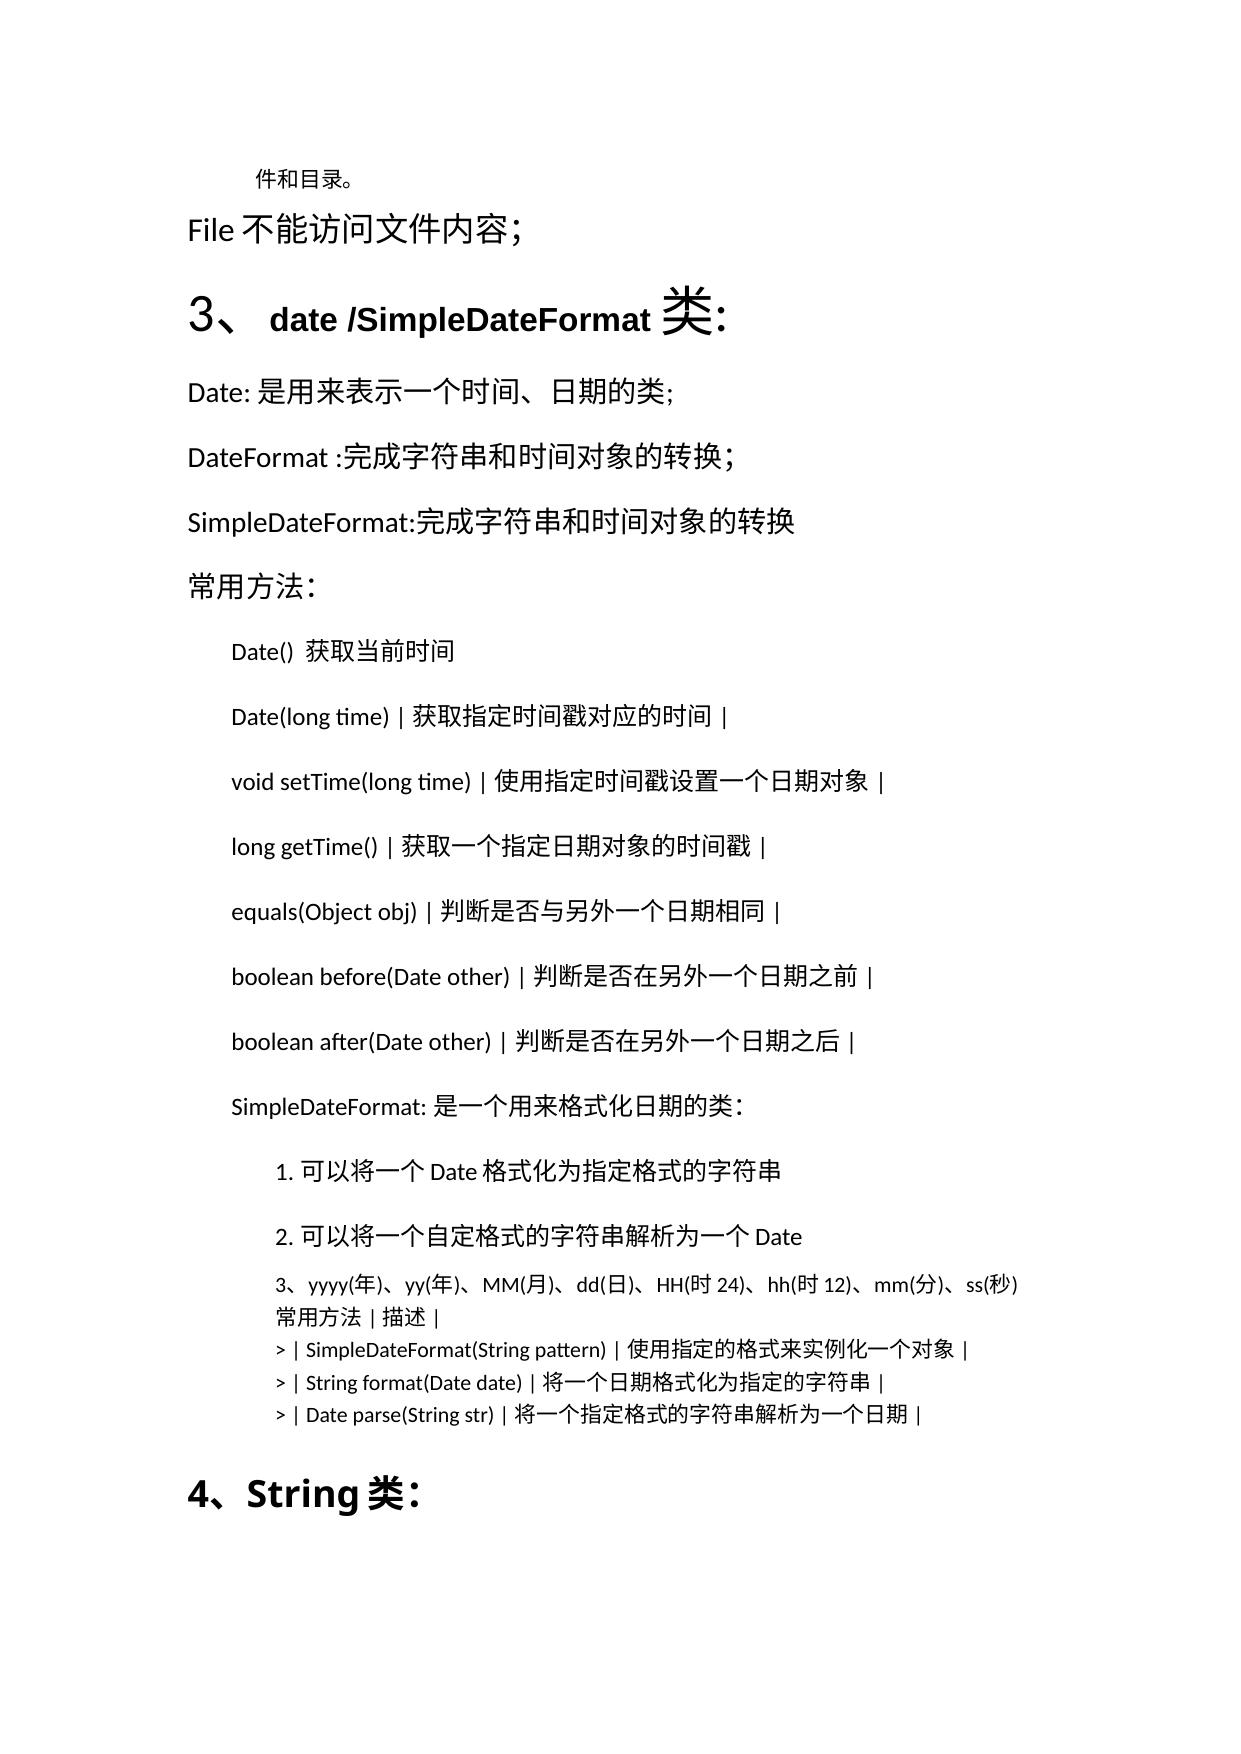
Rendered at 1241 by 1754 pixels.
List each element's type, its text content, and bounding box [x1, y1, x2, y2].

text boolean before(Date other) | 判断是否在另外一个日期之前 | [187, 942, 1053, 1007]
text SimpleDateFormat: 是一个用来格式化日期的类： [187, 1072, 1053, 1137]
subtitle String类： [187, 1459, 1053, 1524]
text 3、yyyy(年)、yy(年)、MM(月)、dd(日)、HH(时24)、hh(时12)、mm(分)、ss(秒) [231, 1267, 1053, 1299]
text Date: 是用来表示一个时间、日期的类; [187, 357, 1053, 422]
text 1. 可以将一个Date格式化为指定格式的字符串 [231, 1137, 1053, 1202]
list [218, 162, 1053, 194]
text 常用方法： [187, 552, 1053, 617]
text > | SimpleDateFormat(String pattern) | 使用指定的格式来实例化一个对象 | [231, 1332, 1053, 1364]
text Date() 获取当前时间 [187, 617, 1053, 682]
text > | Date parse(String str) | 将一个指定格式的字符串解析为一个日期 | [231, 1397, 1053, 1429]
text 2. 可以将一个自定格式的字符串解析为一个Date [231, 1202, 1053, 1267]
text File不能访问文件内容； [187, 194, 1053, 259]
text > | String format(Date date) | 将一个日期格式化为指定的字符串 | [231, 1364, 1053, 1397]
text DateFormat :完成字符串和时间对象的转换； SimpleDateFormat:完成字符串和时间对象的转换 [187, 422, 1053, 552]
list date /SimpleDateFormat 类: [187, 259, 1053, 357]
text 常用方法 | 描述 | [231, 1299, 1053, 1332]
text equals(Object obj) | 判断是否与另外一个日期相同 | [187, 877, 1053, 942]
text Date(long time) | 获取指定时间戳对应的时间 | [187, 682, 1053, 747]
text boolean after(Date other) | 判断是否在另外一个日期之后 | [187, 1007, 1053, 1072]
text long getTime() | 获取一个指定日期对象的时间戳 | [187, 812, 1053, 877]
text void setTime(long time) | 使用指定时间戳设置一个日期对象 | [187, 747, 1053, 812]
